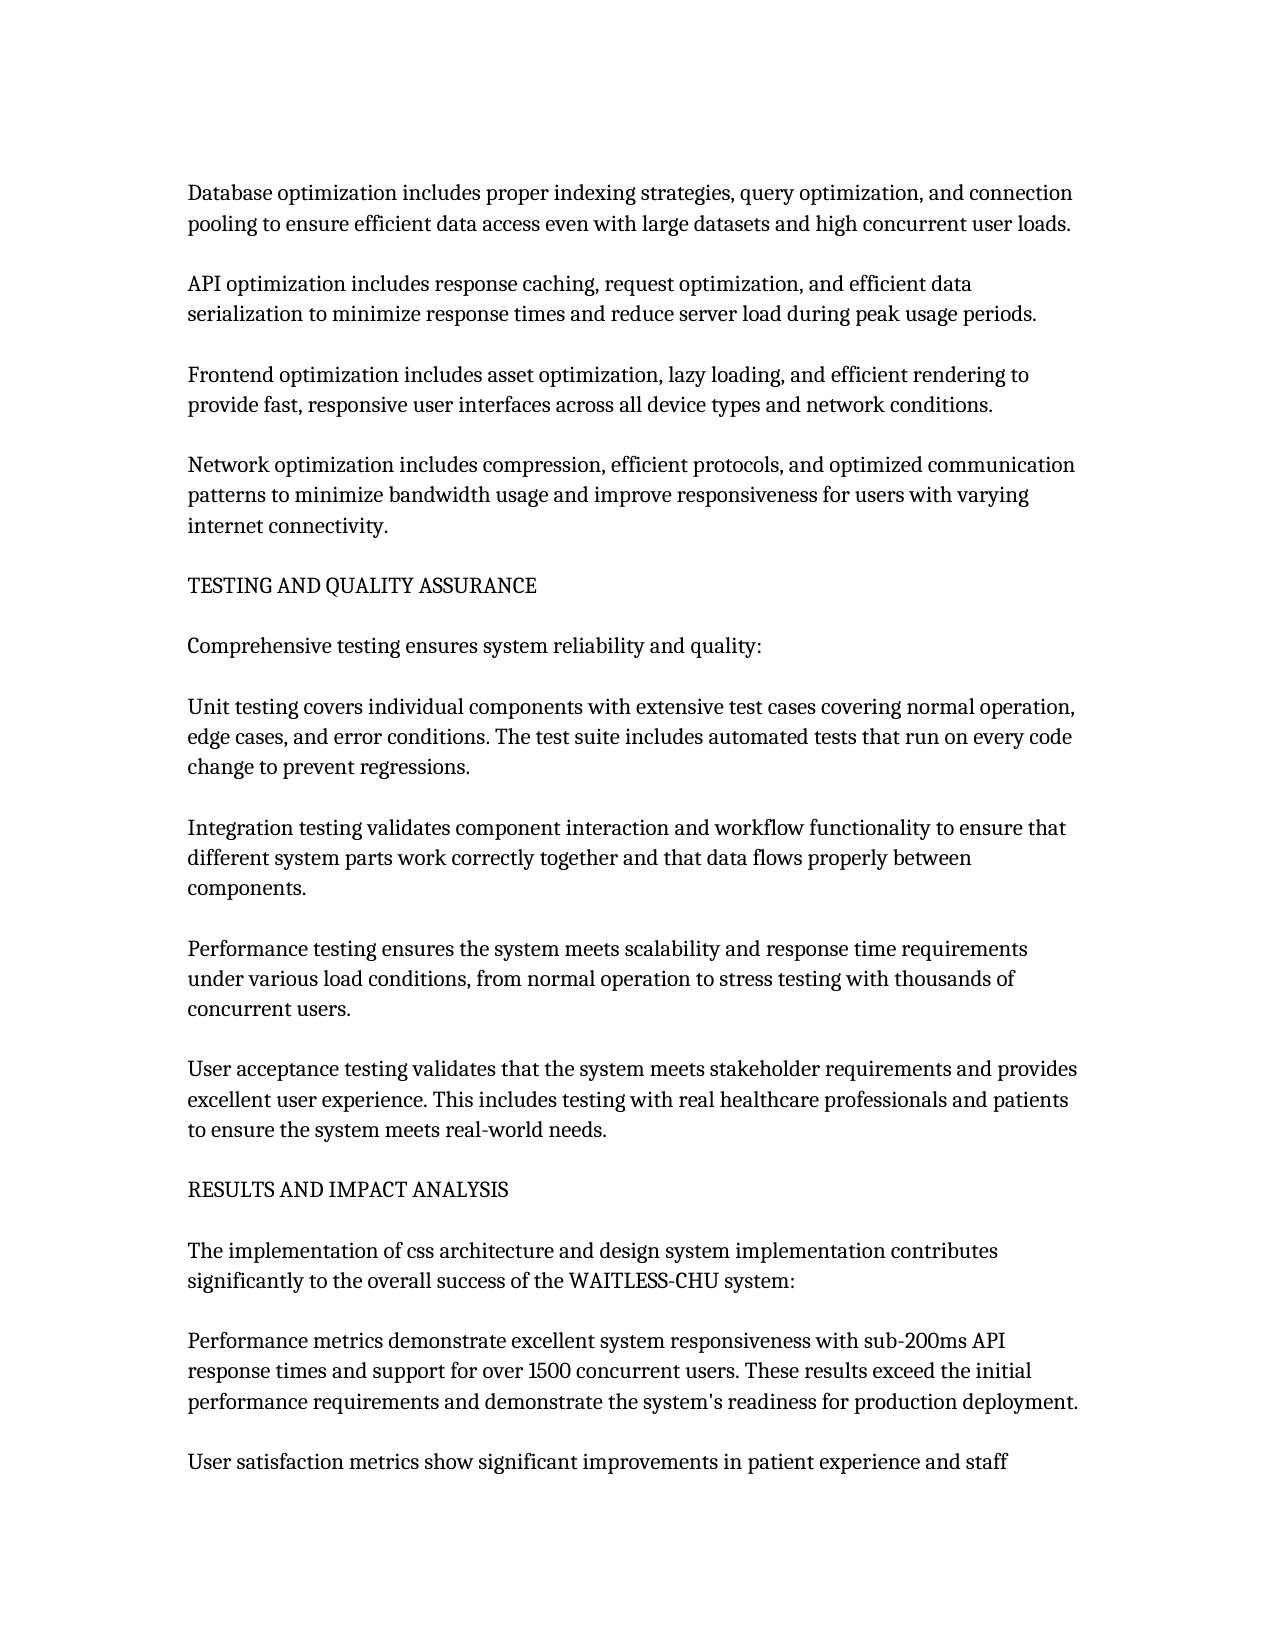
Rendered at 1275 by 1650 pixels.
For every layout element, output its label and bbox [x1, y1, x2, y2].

text [187, 150, 1087, 1475]
